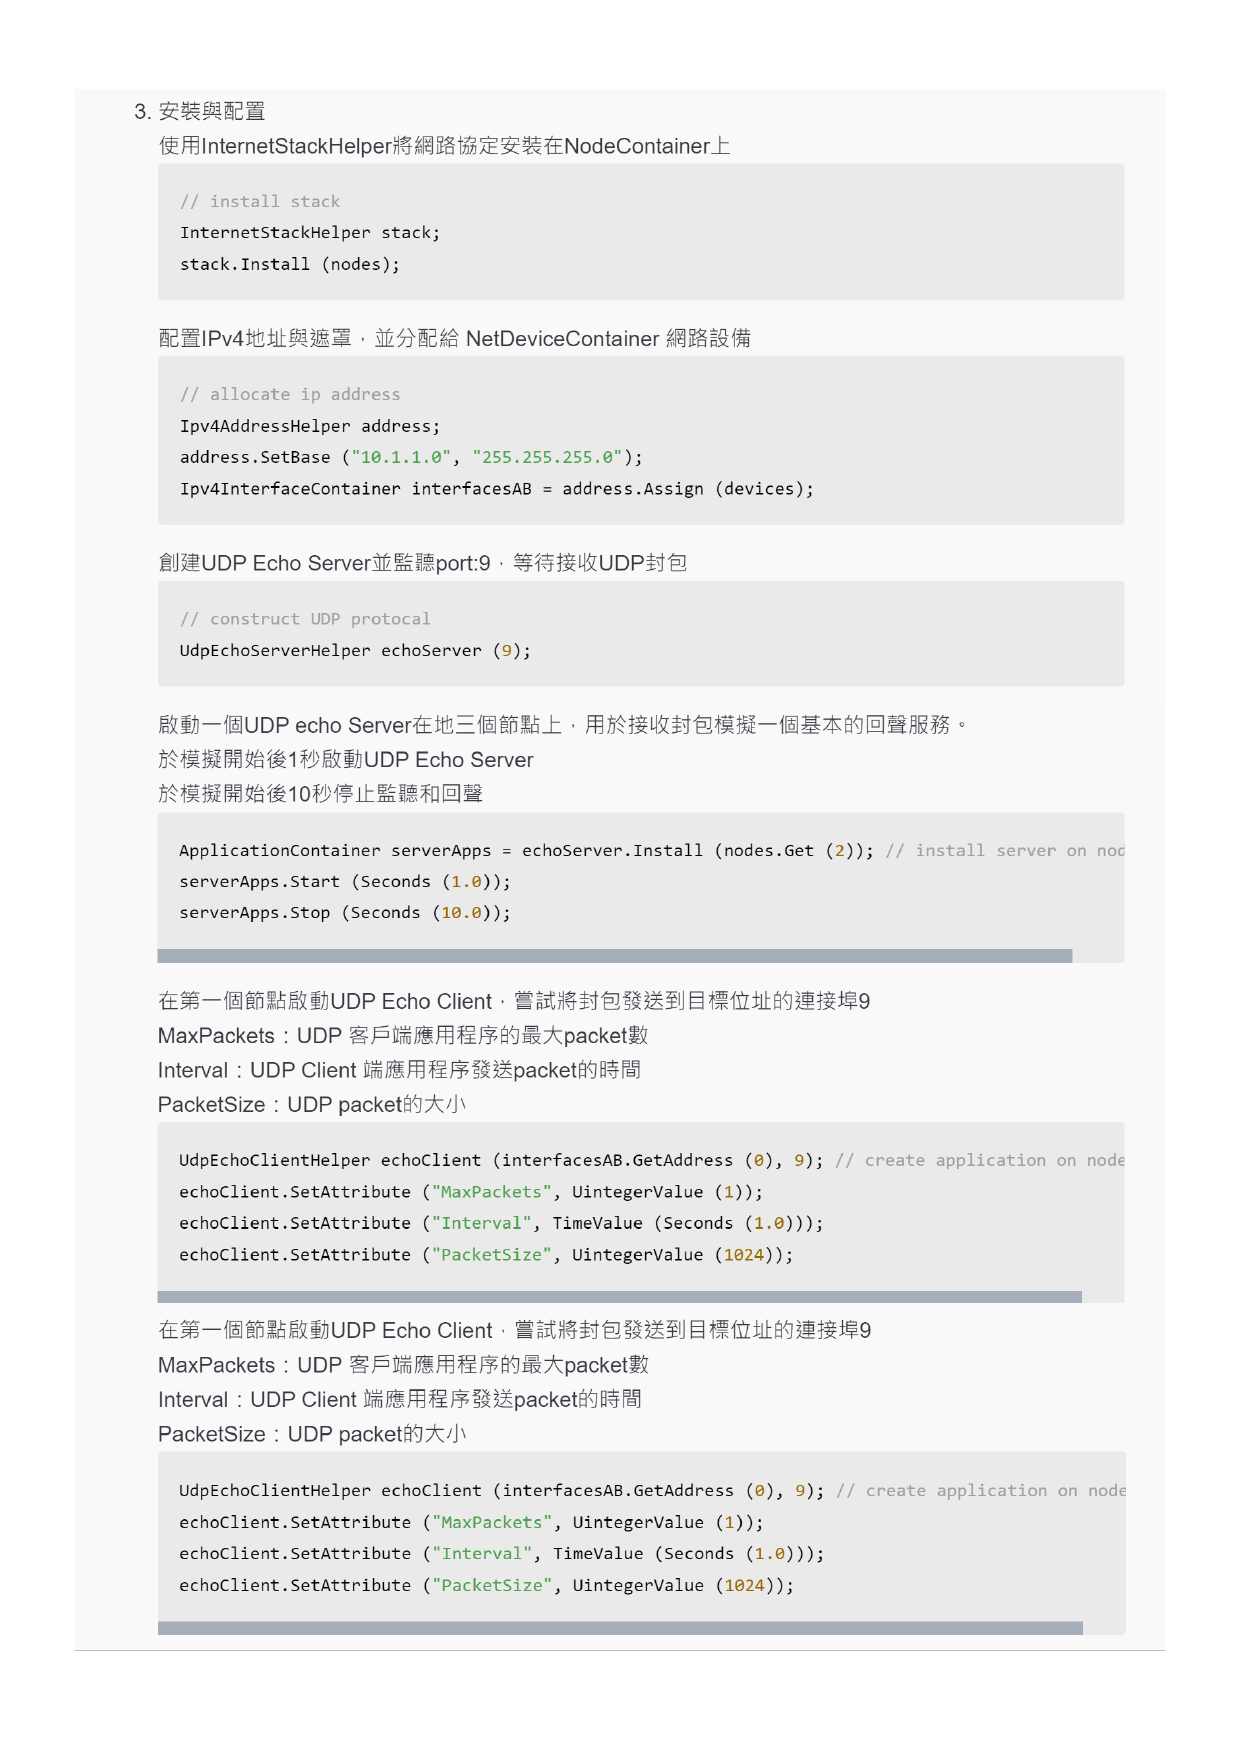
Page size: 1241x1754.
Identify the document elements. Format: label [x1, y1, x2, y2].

picture [75, 89, 1166, 1651]
